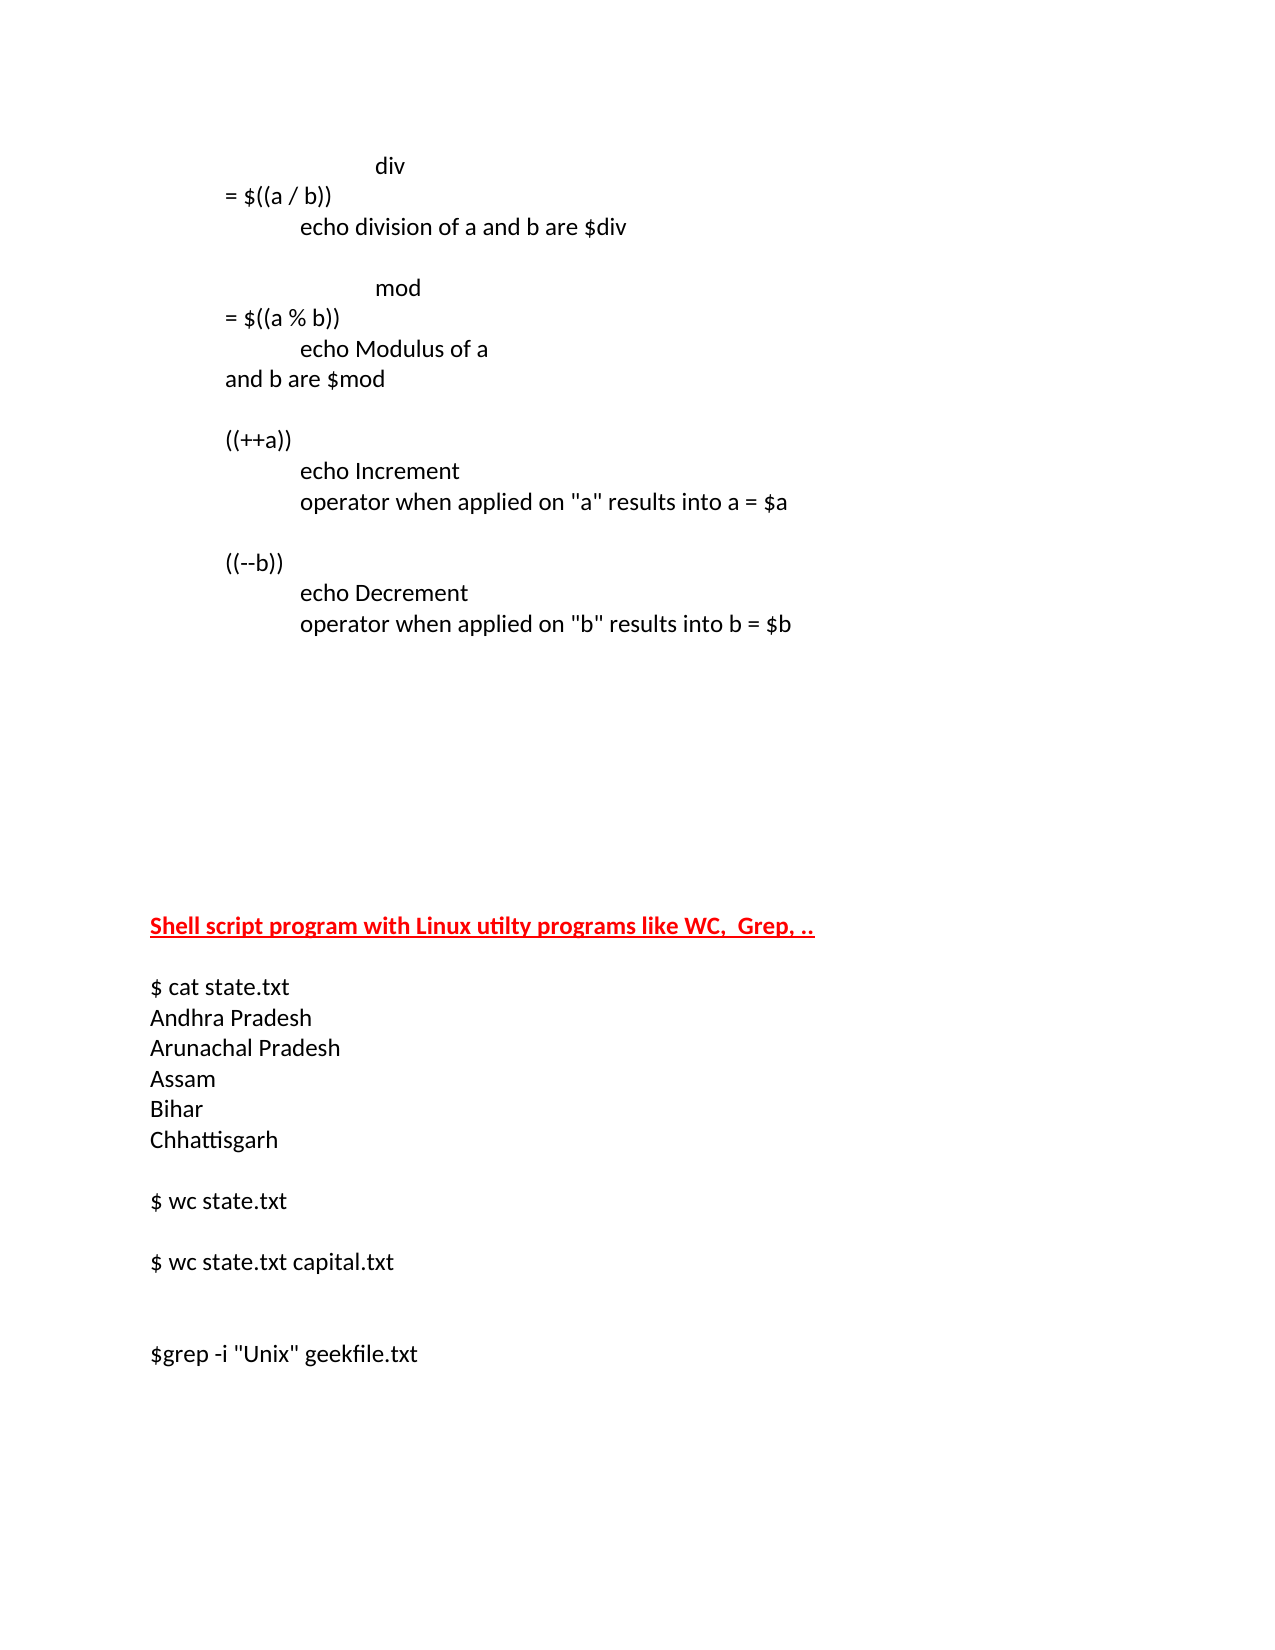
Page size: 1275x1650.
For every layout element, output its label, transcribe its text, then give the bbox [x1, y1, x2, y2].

text Bihar [150, 1094, 1125, 1124]
text Chhattisgarh [150, 1124, 1125, 1155]
text echo division of a and b are $div [150, 211, 1125, 242]
text div [150, 150, 1125, 181]
text operator when applied on "b" results into b = $b [150, 608, 1125, 638]
text Andhra Pradesh [150, 1002, 1125, 1033]
text $ cat state.txt [150, 972, 1125, 1002]
text = $((a % b)) [150, 303, 1125, 333]
text $ wc state.txt [150, 1185, 1125, 1216]
text Assam [150, 1063, 1125, 1094]
text $ wc state.txt capital.txt [150, 1246, 1125, 1277]
text ((--b)) [150, 547, 1125, 577]
text mod [150, 272, 1125, 303]
text echo Modulus of a [150, 333, 1125, 364]
text and b are $mod [150, 364, 1125, 394]
text echo Decrement [150, 577, 1125, 608]
text Arunachal Pradesh [150, 1033, 1125, 1063]
text Shell script program with Linux utilty programs like WC, Grep, .. [150, 911, 1125, 941]
text = $((a / b)) [150, 181, 1125, 211]
text operator when applied on "a" results into a = $a [150, 486, 1125, 516]
text ((++a)) [150, 425, 1125, 455]
text $grep -i "Unix" geekfile.txt [150, 1338, 1125, 1368]
text echo Increment [150, 455, 1125, 486]
